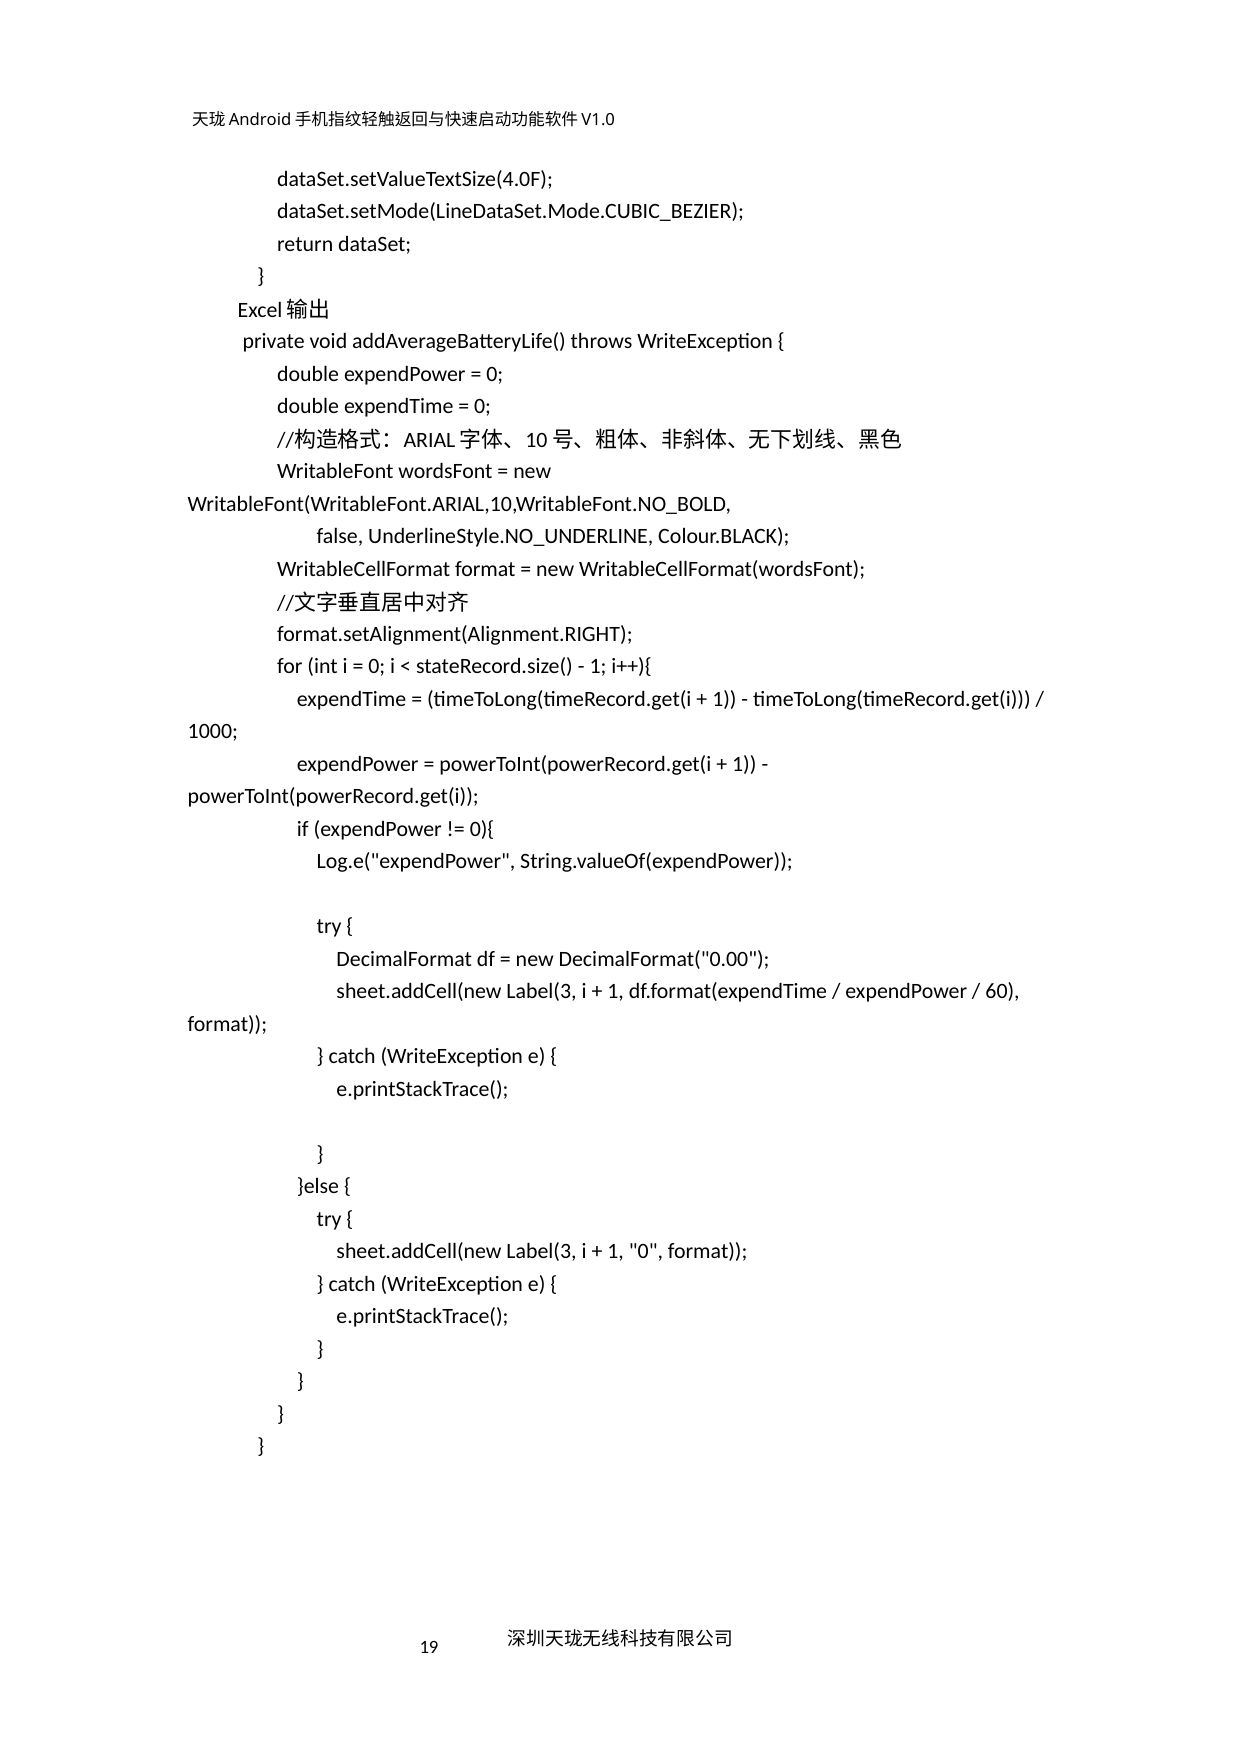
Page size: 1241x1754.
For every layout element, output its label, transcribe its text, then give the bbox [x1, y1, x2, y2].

text expendTime = (timeToLong(timeRecord.get(i + 1)) - timeToLong(timeRecord.get(i))) / 1000; [187, 682, 1053, 747]
text } [187, 259, 1053, 292]
text if (expendPower != 0){ [187, 812, 1053, 844]
text Log.e("expendPower", String.valueOf(expendPower)); [187, 844, 1053, 877]
text } [187, 1137, 1053, 1169]
text DecimalFormat df = new DecimalFormat("0.00"); [187, 942, 1053, 974]
text expendPower = powerToInt(powerRecord.get(i + 1)) - powerToInt(powerRecord.get(i)); [187, 747, 1053, 812]
text } [187, 1397, 1053, 1429]
text e.printStackTrace(); [187, 1072, 1053, 1104]
text } [187, 1332, 1053, 1364]
text } [187, 1364, 1053, 1397]
text double expendTime = 0; [187, 389, 1053, 422]
text false, UnderlineStyle.NO_UNDERLINE, Colour.BLACK); [187, 519, 1053, 552]
text double expendPower = 0; [187, 357, 1053, 389]
text dataSet.setMode(LineDataSet.Mode.CUBIC_BEZIER); [187, 194, 1053, 227]
text } [187, 1429, 1053, 1462]
text } catch (WriteException e) { [187, 1267, 1053, 1299]
text for (int i = 0; i < stateRecord.size() - 1; i++){ [187, 649, 1053, 682]
text try { [187, 1202, 1053, 1234]
text try { [187, 909, 1053, 942]
text //文字垂直居中对齐 [187, 584, 1053, 617]
text private void addAverageBatteryLife() throws WriteException { [187, 324, 1053, 357]
text WritableCellFormat format = new WritableCellFormat(wordsFont); [187, 552, 1053, 584]
text } catch (WriteException e) { [187, 1039, 1053, 1072]
text Excel输出 [187, 292, 1053, 324]
text return dataSet; [187, 227, 1053, 259]
text dataSet.setValueTextSize(4.0F); [187, 162, 1053, 194]
text format.setAlignment(Alignment.RIGHT); [187, 617, 1053, 649]
text WritableFont wordsFont = new WritableFont(WritableFont.ARIAL,10,WritableFont.NO_BOLD, [187, 454, 1053, 519]
text //构造格式：ARIAL字体、10号、粗体、非斜体、无下划线、黑色 [187, 422, 1053, 454]
text }else { [187, 1169, 1053, 1202]
text e.printStackTrace(); [187, 1299, 1053, 1332]
text sheet.addCell(new Label(3, i + 1, "0", format)); [187, 1234, 1053, 1267]
text sheet.addCell(new Label(3, i + 1, df.format(expendTime / expendPower / 60), format)); [187, 974, 1053, 1039]
